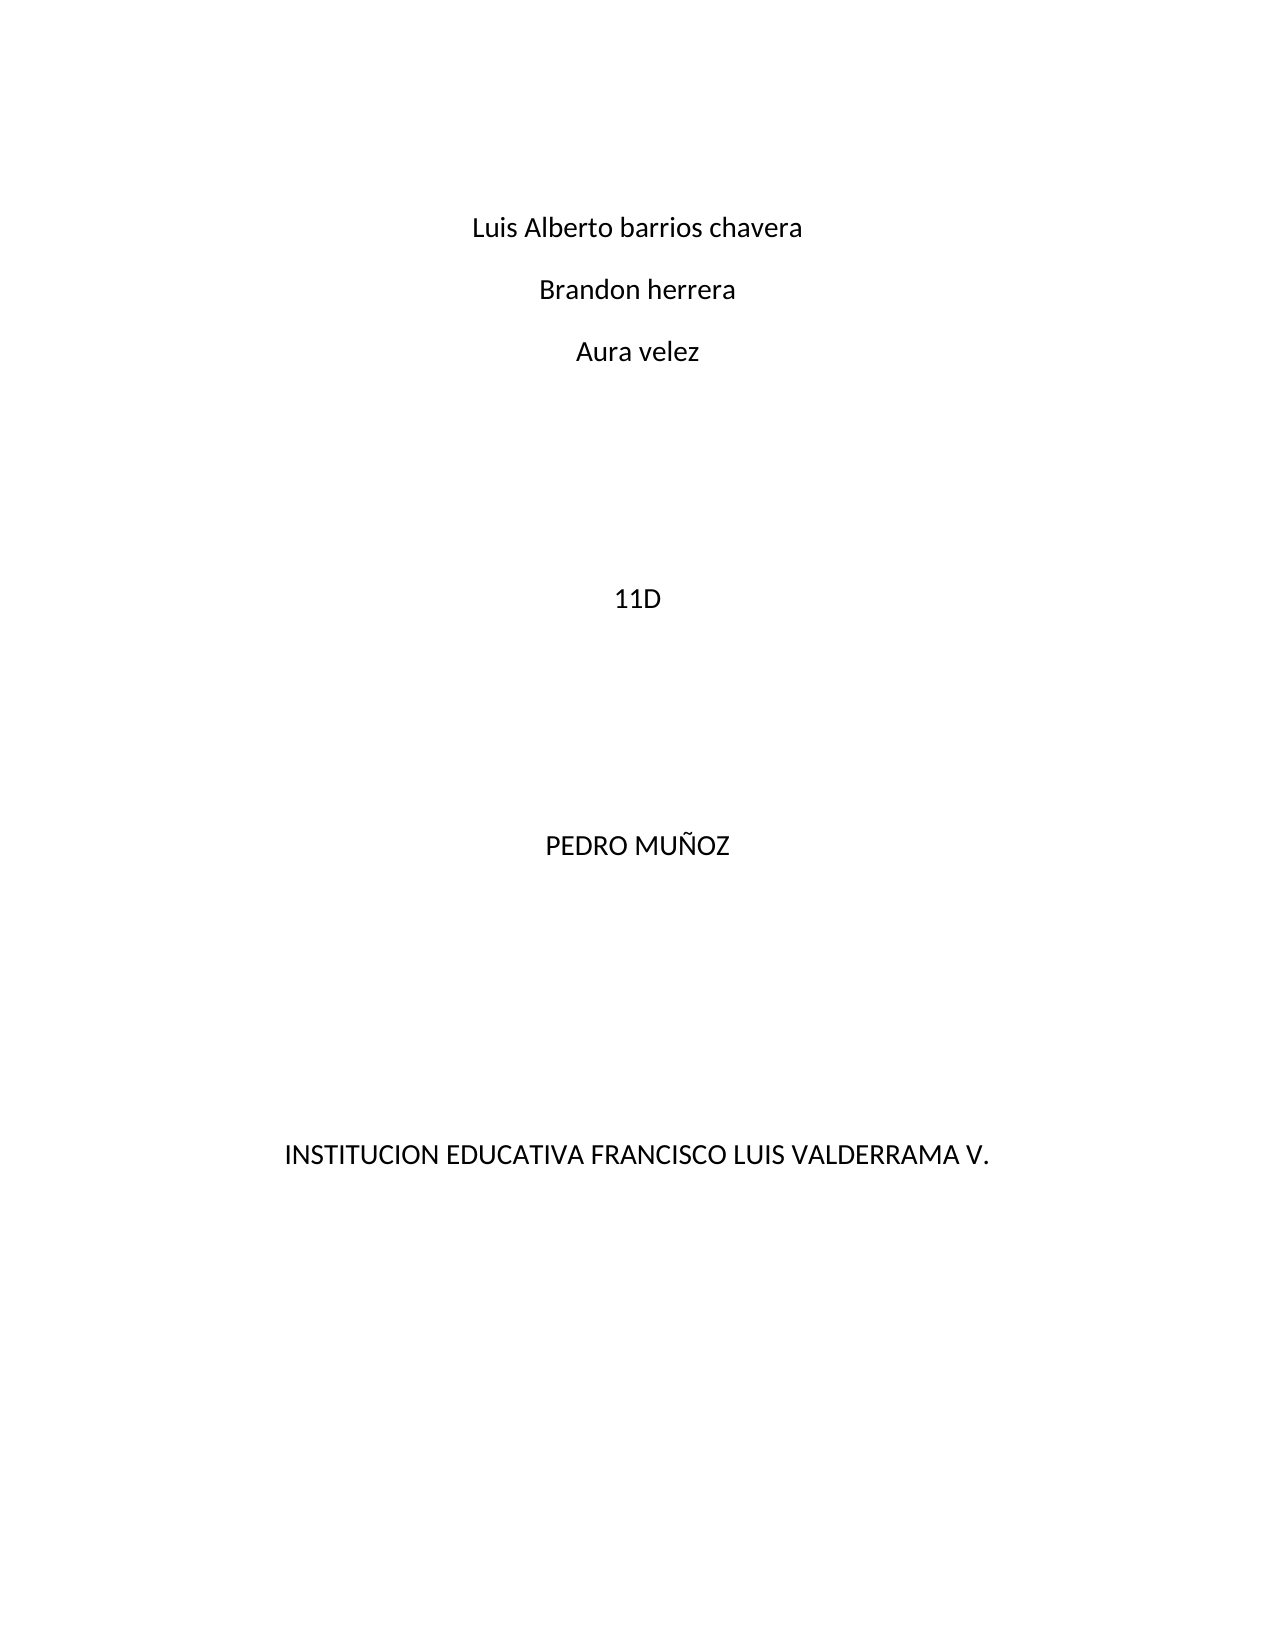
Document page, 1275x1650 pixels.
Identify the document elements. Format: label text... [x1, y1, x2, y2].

text 11D [177, 580, 1098, 616]
text Luis Alberto barrios chavera [177, 209, 1098, 245]
text Brandon herrera [177, 271, 1098, 307]
text INSTITUCION EDUCATIVA FRANCISCO LUIS VALDERRAMA V. [177, 1136, 1098, 1172]
text Aura velez [177, 333, 1098, 368]
text PEDRO MUÑOZ [177, 827, 1098, 863]
